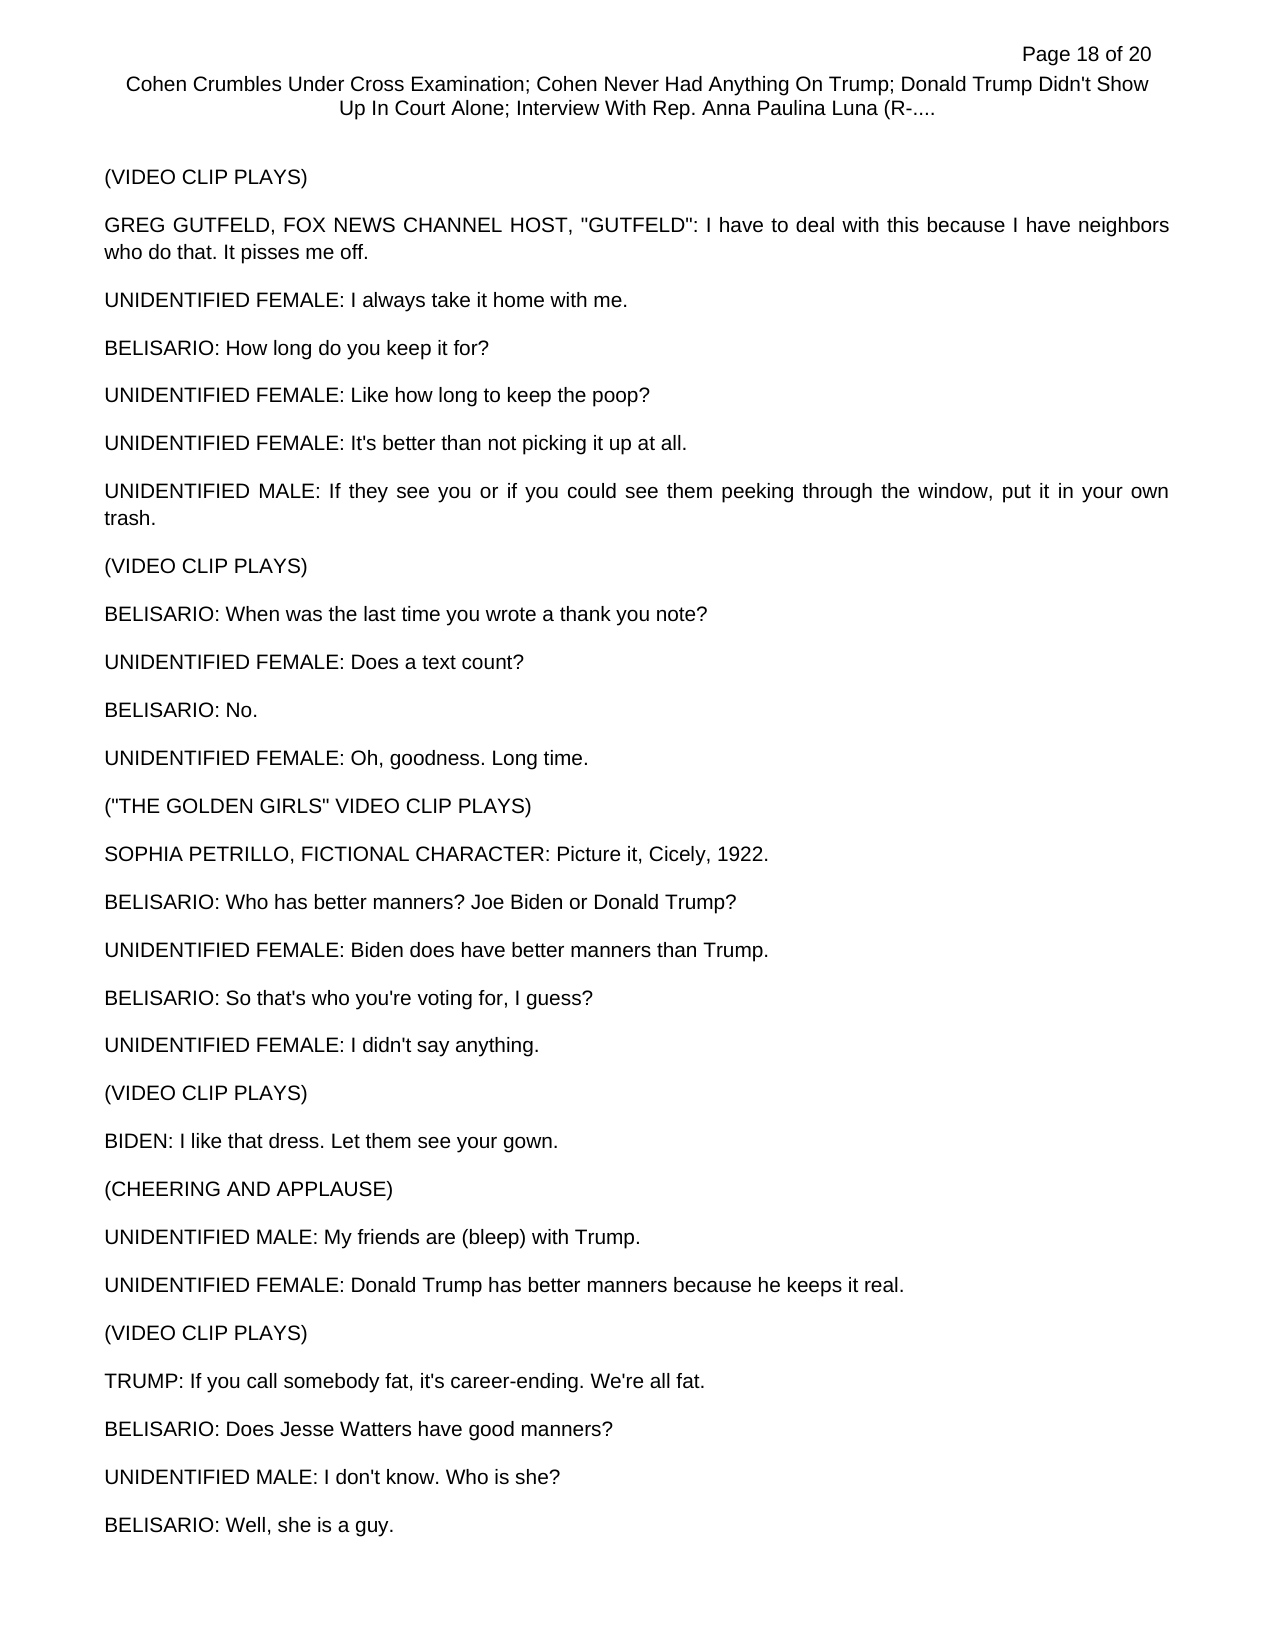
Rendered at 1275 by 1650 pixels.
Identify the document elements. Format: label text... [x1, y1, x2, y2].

text UNIDENTIFIED MALE: My friends are (bleep) with Trump. [104, 1222, 1171, 1249]
text SOPHIA PETRILLO, FICTIONAL CHARACTER: Picture it, Cicely, 1922. [104, 838, 1171, 866]
text BELISARIO: Well, she is a guy. [104, 1509, 1171, 1536]
text (VIDEO CLIP PLAYS) [104, 1078, 1171, 1105]
text (VIDEO CLIP PLAYS) [104, 551, 1171, 578]
text UNIDENTIFIED MALE: I don't know. Who is she? [104, 1461, 1171, 1488]
text (VIDEO CLIP PLAYS) [104, 161, 1171, 188]
text BELISARIO: Who has better manners? Joe Biden or Donald Trump? [104, 886, 1171, 913]
text BELISARIO: So that's who you're voting for, I guess? [104, 982, 1171, 1009]
text (CHEERING AND APPLAUSE) [104, 1174, 1171, 1201]
text UNIDENTIFIED MALE: If they see you or if you could see them peeking through the window, put it in your own trash. [104, 476, 1171, 530]
text BELISARIO: How long do you keep it for? [104, 332, 1171, 359]
text GREG GUTFELD, FOX NEWS CHANNEL HOST, "GUTFELD": I have to deal with this because I have neighbors who do that. It pisses me off. [104, 209, 1171, 263]
text ("THE GOLDEN GIRLS" VIDEO CLIP PLAYS) [104, 791, 1171, 818]
text UNIDENTIFIED FEMALE: Donald Trump has better manners because he keeps it real. [104, 1270, 1171, 1297]
text UNIDENTIFIED FEMALE: Oh, goodness. Long time. [104, 743, 1171, 770]
text UNIDENTIFIED FEMALE: I didn't say anything. [104, 1030, 1171, 1057]
text BELISARIO: Does Jesse Watters have good manners? [104, 1413, 1171, 1441]
text UNIDENTIFIED FEMALE: Does a text count? [104, 647, 1171, 674]
text UNIDENTIFIED FEMALE: It's better than not picking it up at all. [104, 428, 1171, 455]
text (VIDEO CLIP PLAYS) [104, 1318, 1171, 1345]
text UNIDENTIFIED FEMALE: Biden does have better manners than Trump. [104, 934, 1171, 961]
text TRUMP: If you call somebody fat, it's career-ending. We're all fat. [104, 1366, 1171, 1393]
text BELISARIO: When was the last time you wrote a thank you note? [104, 599, 1171, 626]
text BIDEN: I like that dress. Let them see your gown. [104, 1126, 1171, 1153]
text BELISARIO: No. [104, 695, 1171, 722]
text UNIDENTIFIED FEMALE: Like how long to keep the poop? [104, 380, 1171, 407]
text UNIDENTIFIED FEMALE: I always take it home with me. [104, 284, 1171, 311]
